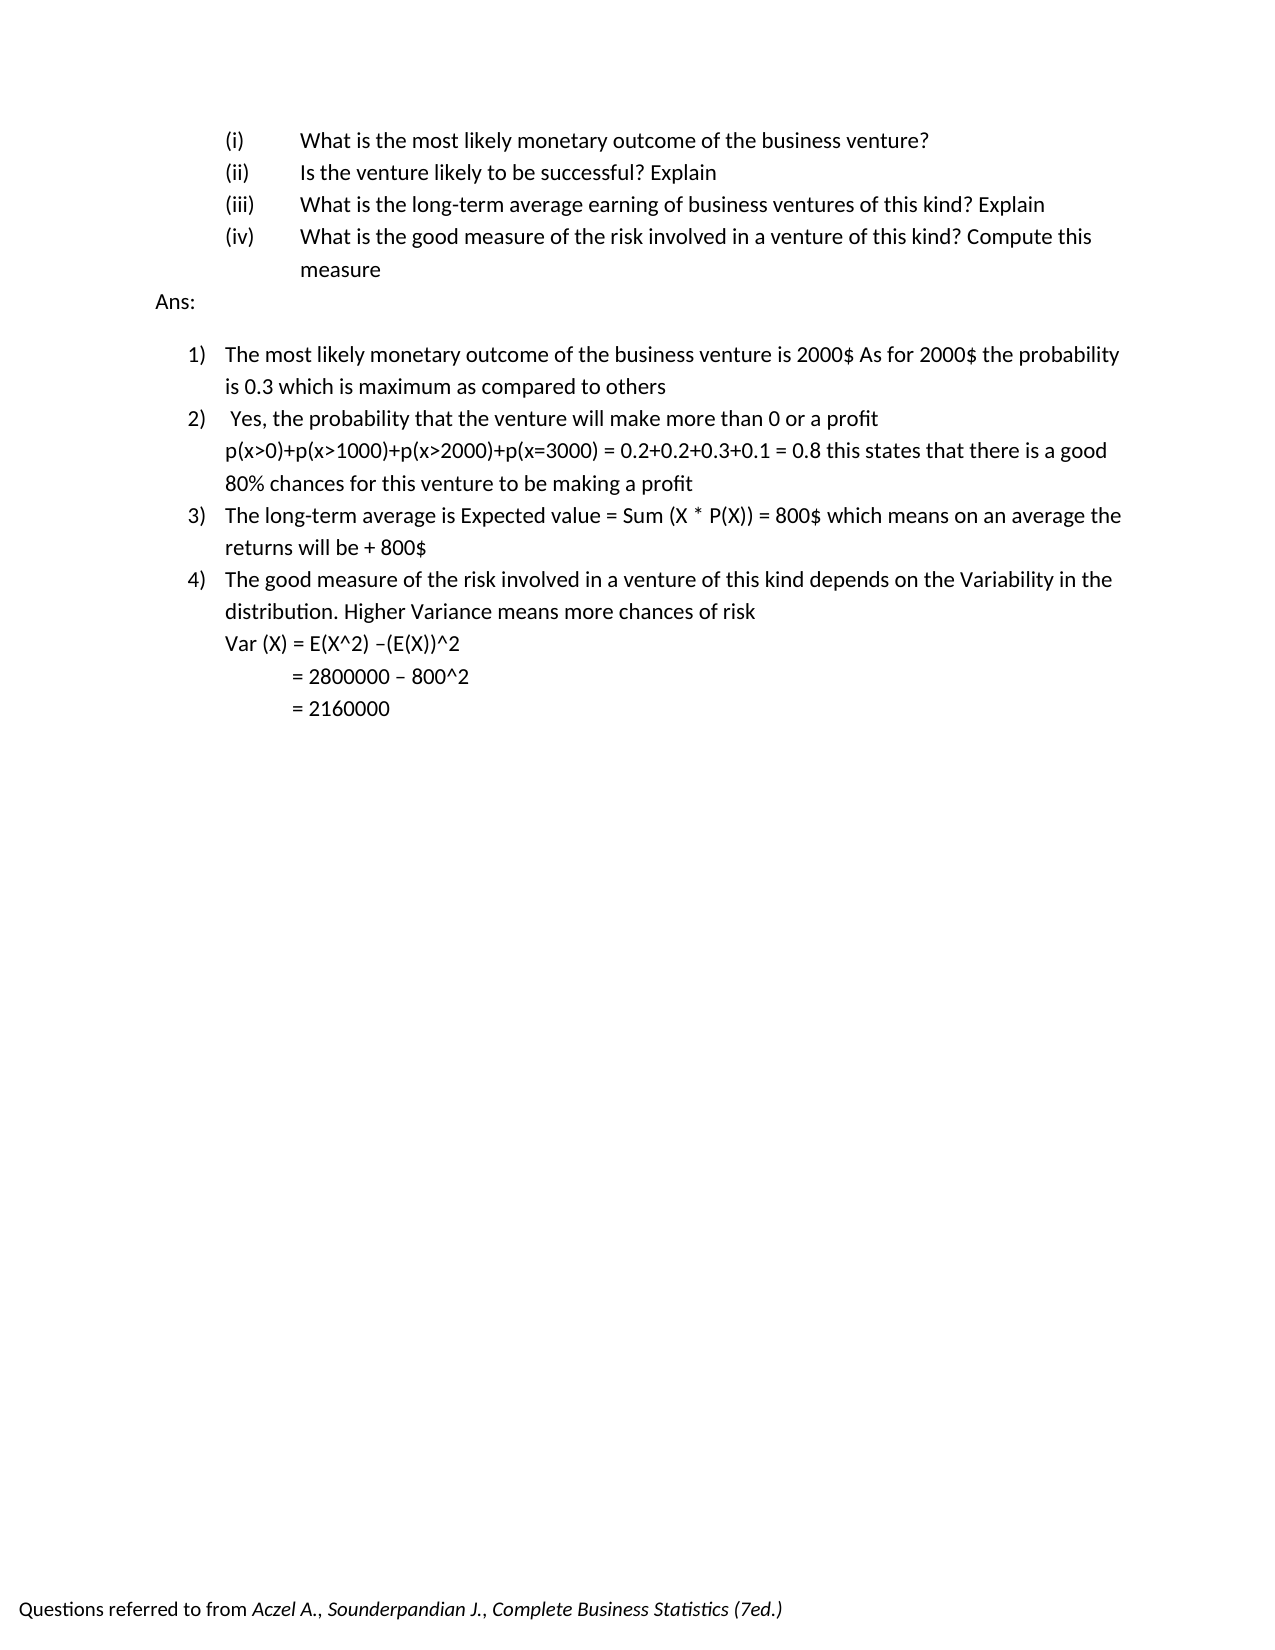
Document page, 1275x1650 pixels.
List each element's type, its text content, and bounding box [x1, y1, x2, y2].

list p(x>0)+p(x>1000)+p(x>2000)+p(x=3000) = 0.2+0.2+0.3+0.1 = 0.8 this states that there is a good 80% chances for this venture to be making a profit [225, 436, 1125, 497]
list What is the good measure of the risk involved in a venture of this kind? Compute this measure [225, 222, 1125, 283]
list Yes, the probability that the venture will make more than 0 or a profit [187, 404, 1125, 432]
list What is the long-term average earning of business ventures of this kind? Explain [225, 190, 1125, 218]
list Var (X) = E(X^2) –(E(X))^2 [225, 629, 1125, 658]
list The long-term average is Expected value = Sum (X * P(X)) = 800$ which means on an average the returns will be + 800$ [187, 501, 1125, 561]
list The good measure of the risk involved in a venture of this kind depends on the Variability in the distribution. Higher Variance means more chances of risk [187, 565, 1125, 625]
list Is the venture likely to be successful? Explain [225, 158, 1125, 186]
list = 2160000 [225, 694, 1125, 722]
text Ans: [150, 287, 1125, 315]
list The most likely monetary outcome of the business venture is 2000$ As for 2000$ the probability is 0.3 which is maximum as compared to others [187, 340, 1125, 400]
list What is the most likely monetary outcome of the business venture? [225, 126, 1125, 154]
list = 2800000 – 800^2 [225, 662, 1125, 690]
